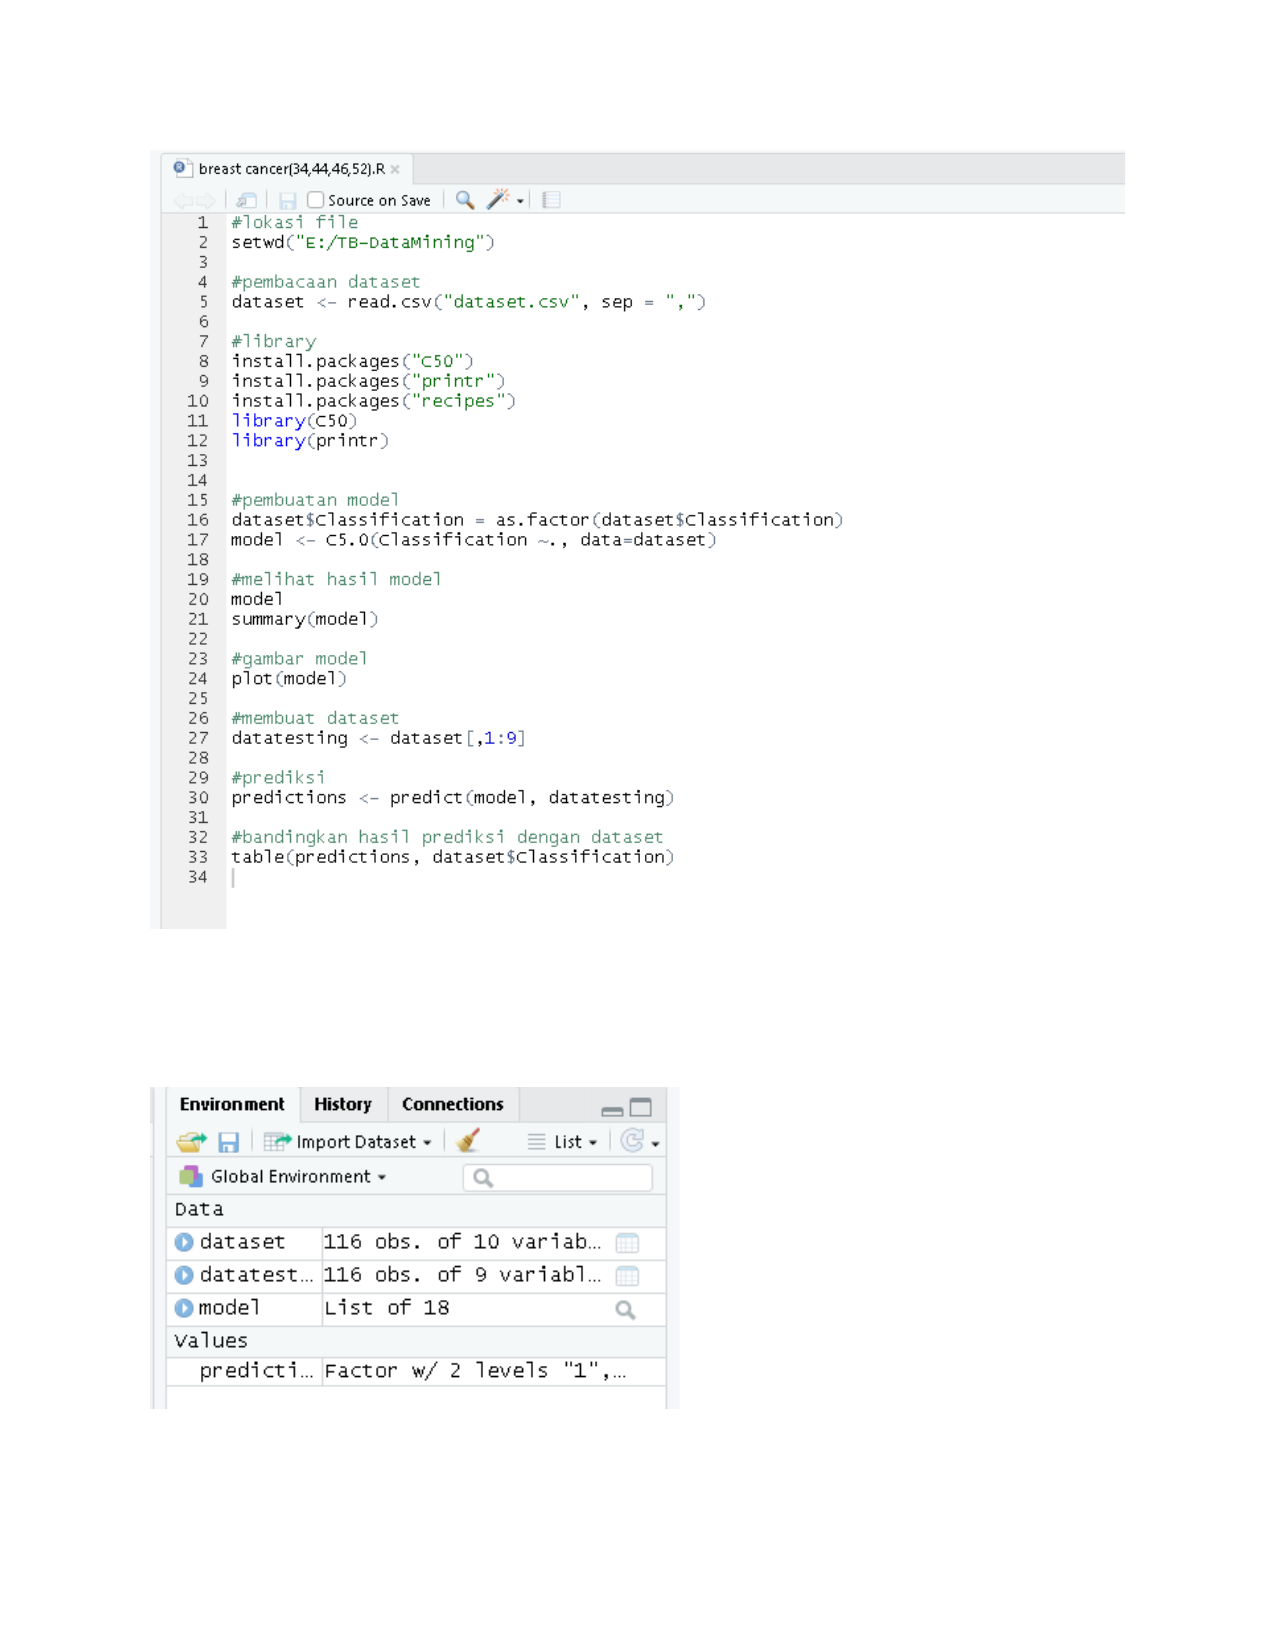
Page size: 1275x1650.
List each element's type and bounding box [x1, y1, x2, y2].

picture [150, 150, 1125, 929]
picture [150, 1087, 680, 1409]
